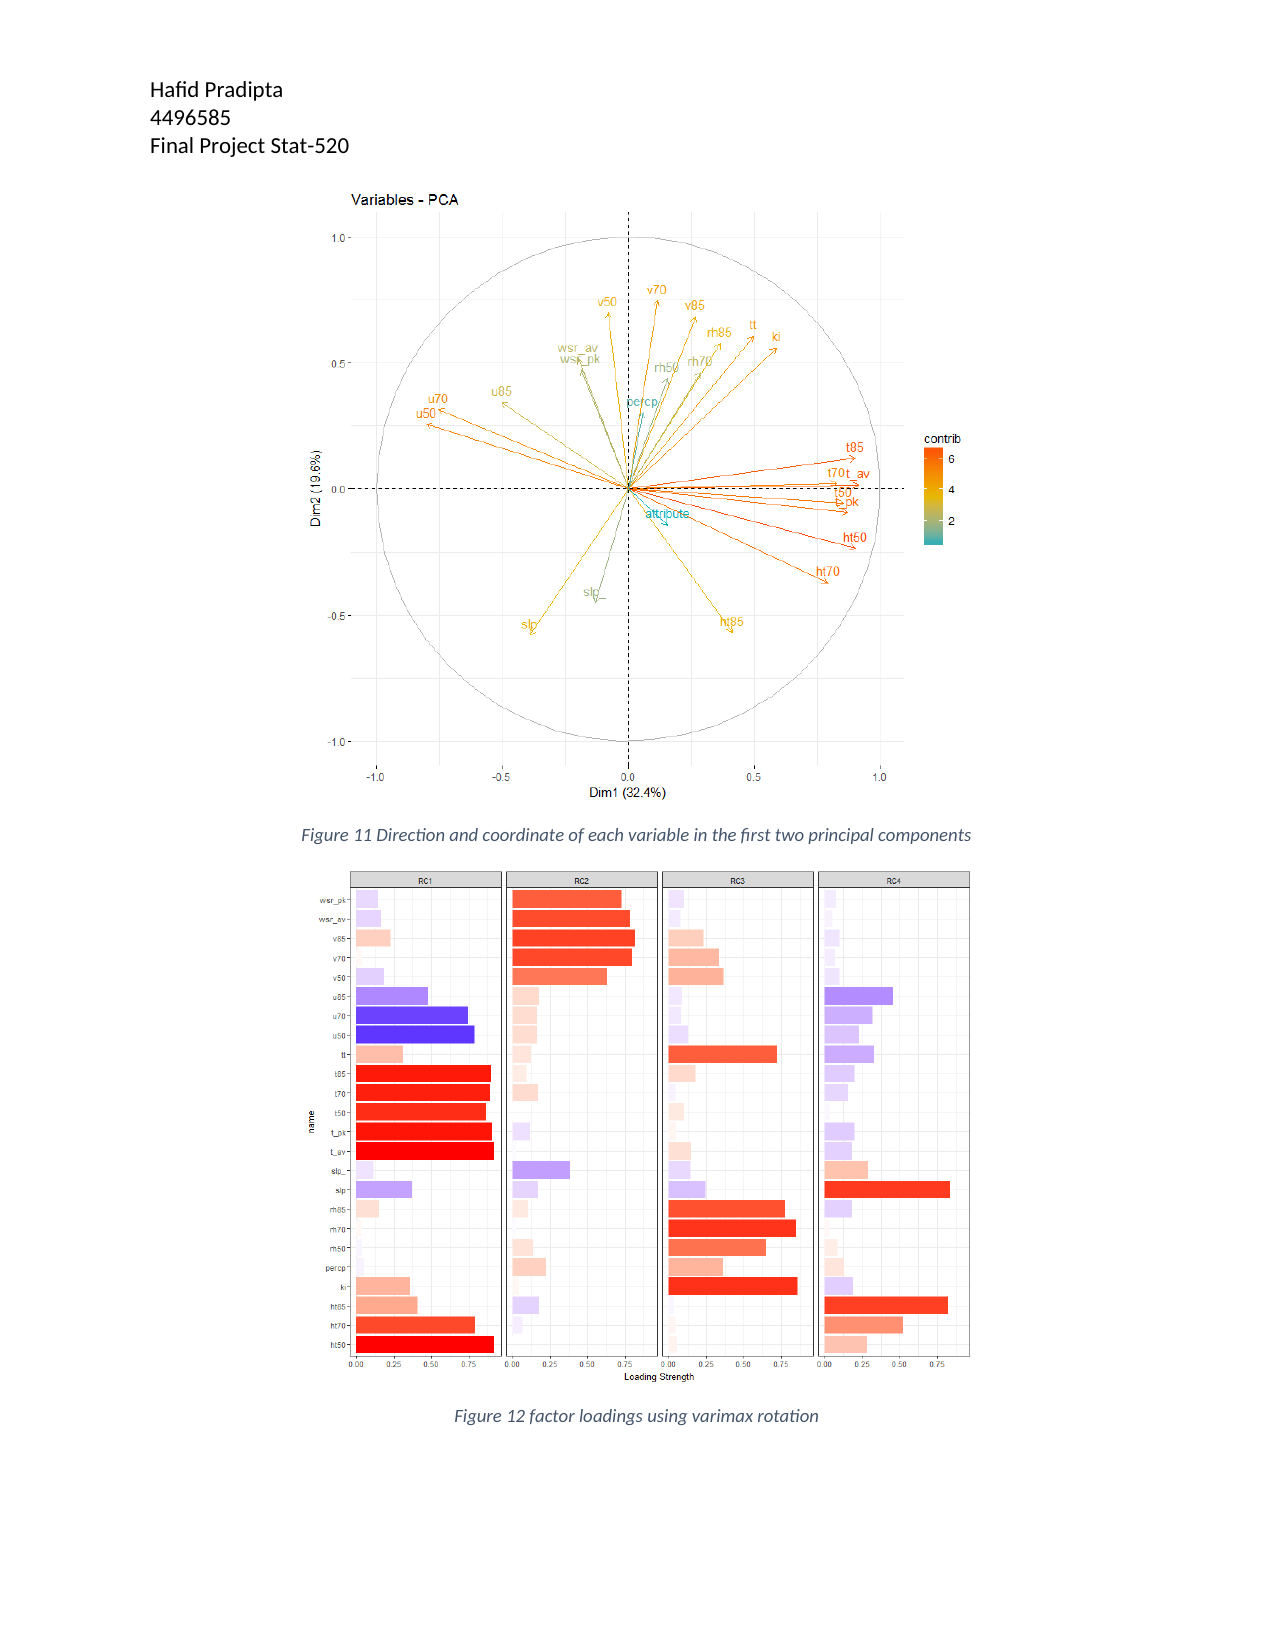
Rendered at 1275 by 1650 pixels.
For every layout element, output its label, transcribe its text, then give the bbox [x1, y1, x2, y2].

picture [301, 867, 974, 1386]
picture [237, 187, 1038, 805]
